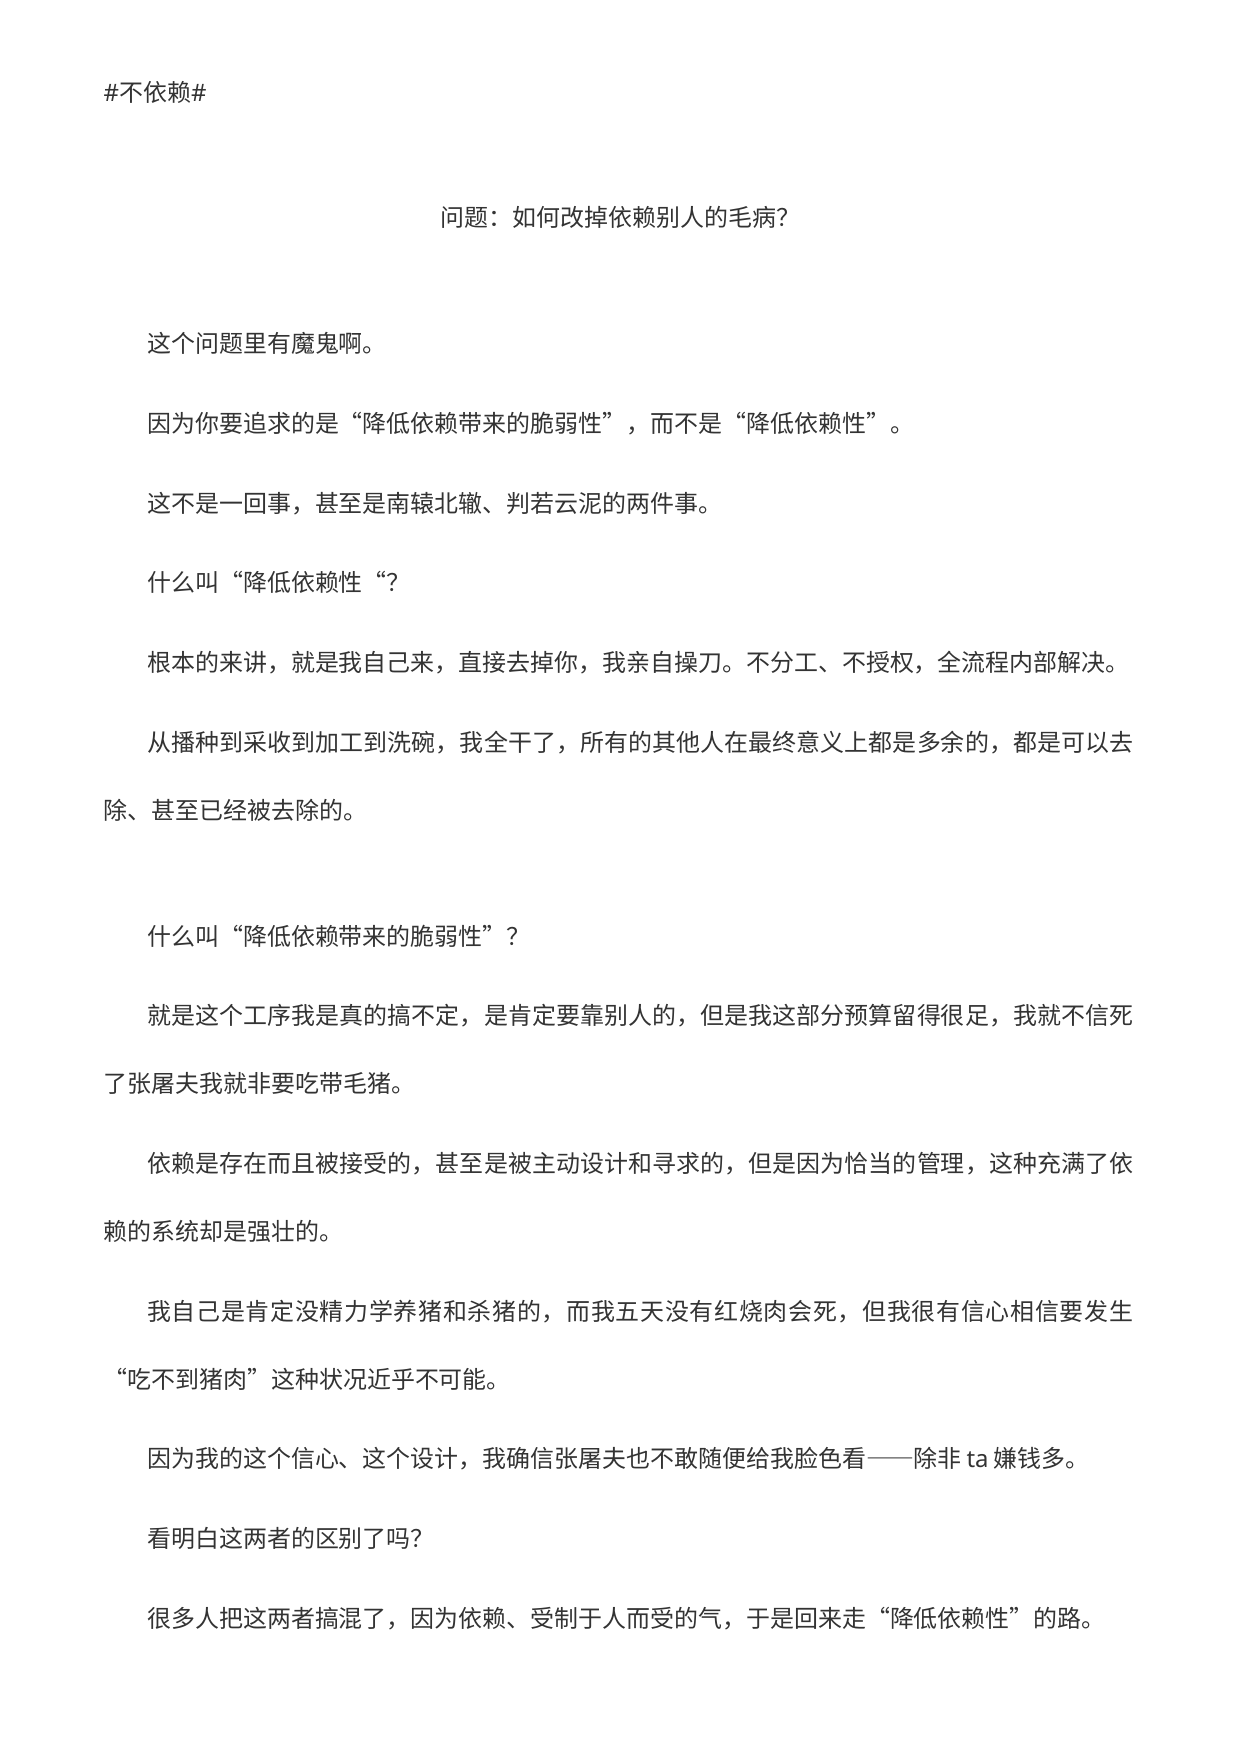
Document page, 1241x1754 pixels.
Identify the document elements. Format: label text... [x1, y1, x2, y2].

text 根本的来讲，就是我自己来，直接去掉你，我亲自操刀。不分工、不授权，全流程内部解决。 [103, 627, 1137, 695]
text 我自己是肯定没精力学养猪和杀猪的，而我五天没有红烧肉会死，但我很有信心相信要发生“吃不到猪肉”这种状况近乎不可能。 [103, 1276, 1137, 1412]
text 依赖是存在而且被接受的，甚至是被主动设计和寻求的，但是因为恰当的管理，这种充满了依赖的系统却是强壮的。 [103, 1128, 1137, 1264]
text 就是这个工序我是真的搞不定，是肯定要靠别人的，但是我这部分预算留得很足，我就不信死了张屠夫我就非要吃带毛猪。 [103, 980, 1137, 1116]
text 这不是一回事，甚至是南辕北辙、判若云泥的两件事。 [103, 468, 1137, 536]
text 因为你要追求的是“降低依赖带来的脆弱性”，而不是“降低依赖性”。 [103, 388, 1137, 456]
text 看明白这两者的区别了吗？ [103, 1503, 1137, 1571]
text 这个问题里有魔鬼啊。 [103, 308, 1137, 376]
text 很多人把这两者搞混了，因为依赖、受制于人而受的气，于是回来走“降低依赖性”的路。 [103, 1583, 1137, 1651]
text 什么叫“降低依赖性“？ [103, 547, 1137, 615]
text 从播种到采收到加工到洗碗，我全干了，所有的其他人在最终意义上都是多余的，都是可以去除、甚至已经被去除的。 [103, 707, 1137, 843]
text #不依赖# [103, 57, 1137, 125]
text 因为我的这个信心、这个设计，我确信张屠夫也不敢随便给我脸色看——除非ta嫌钱多。 [103, 1423, 1137, 1491]
text 问题：如何改掉依赖别人的毛病？ [103, 182, 1137, 250]
text 什么叫“降低依赖带来的脆弱性”？ [103, 901, 1137, 968]
